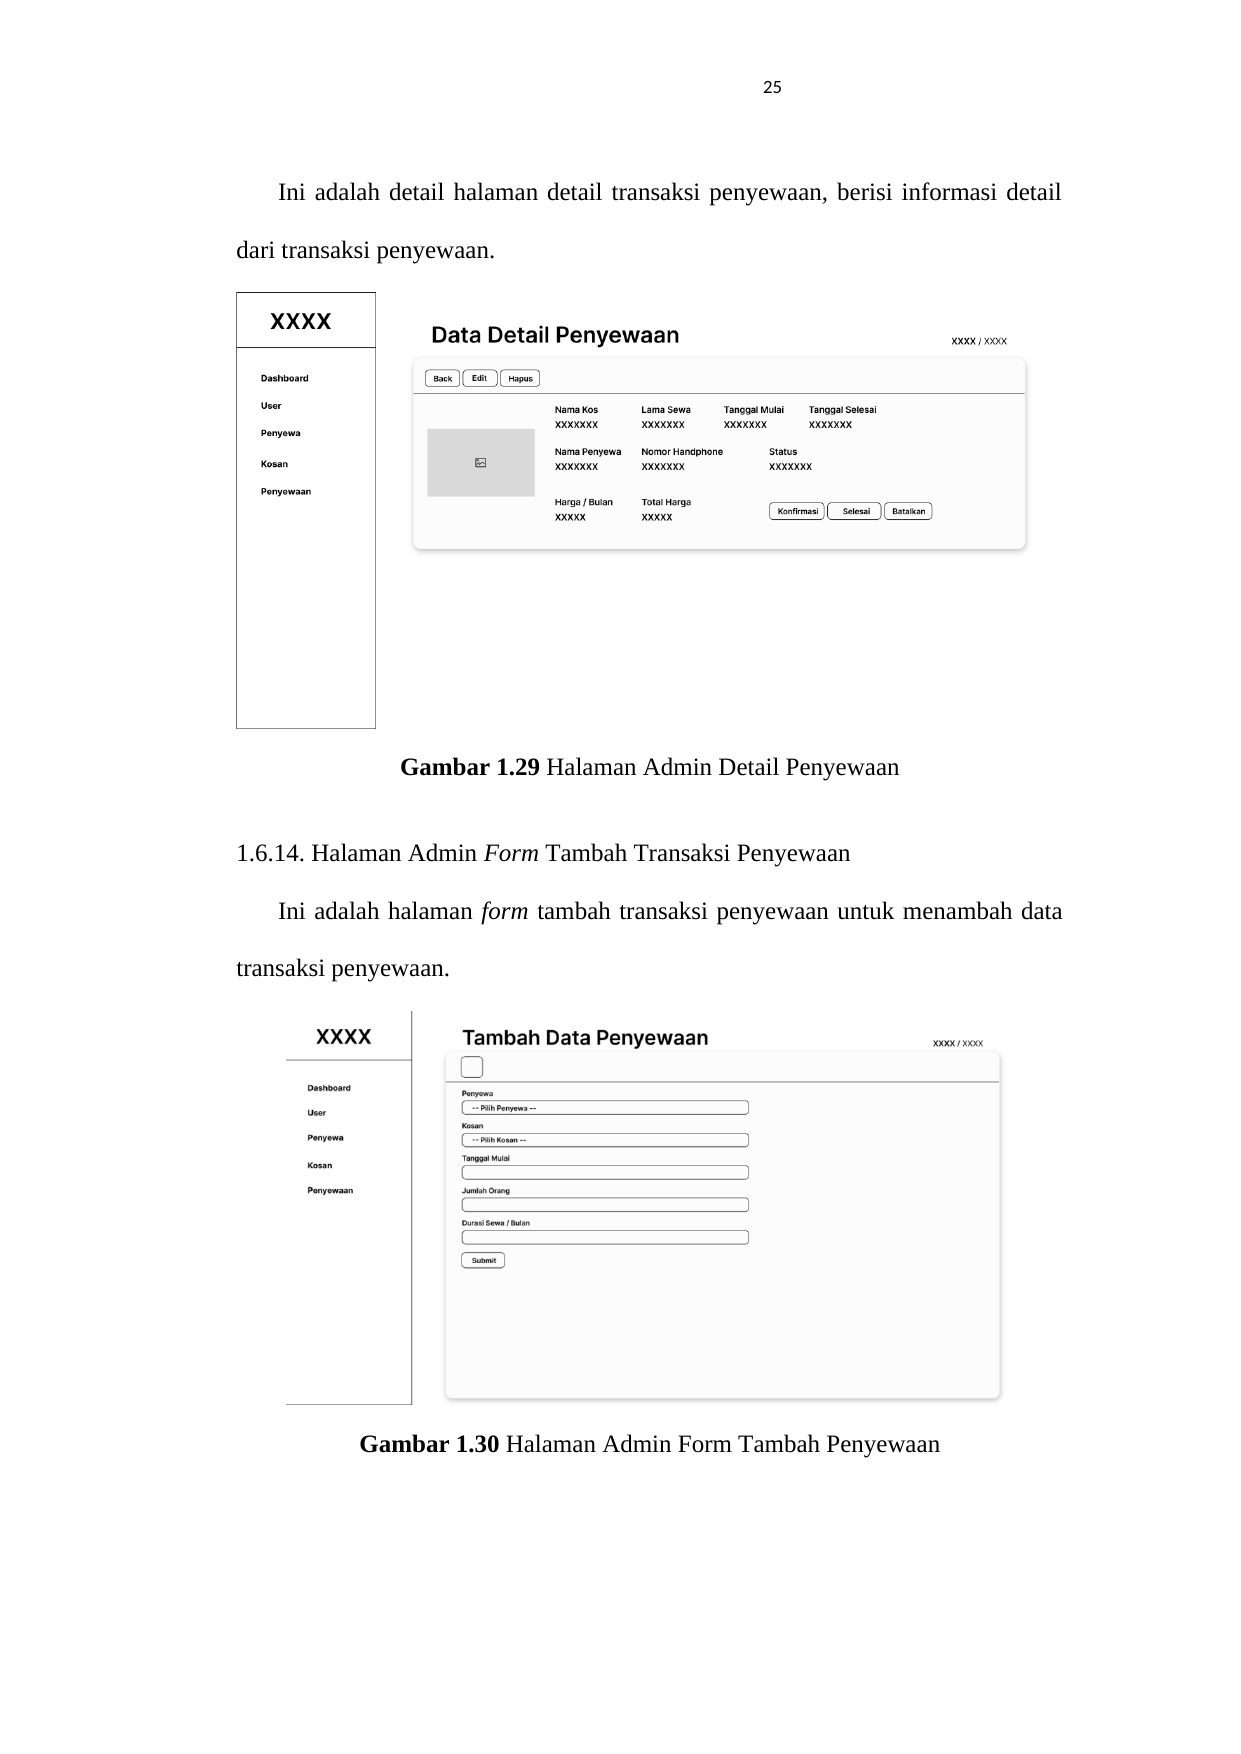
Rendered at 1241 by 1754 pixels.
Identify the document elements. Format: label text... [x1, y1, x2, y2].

list Ini adalah detail halaman detail transaksi penyewaan, berisi informasi detail dari transaksi penyewaan. [236, 177, 1063, 263]
text Gambar 1.30 Halaman Admin Form Tambah Penyewaan [236, 1429, 1063, 1458]
picture [286, 1011, 1014, 1405]
text Gambar 1.29 Halaman Admin Detail Penyewaan [236, 752, 1063, 781]
picture [236, 292, 1041, 729]
list Ini adalah halaman form tambah transaksi penyewaan untuk menambah data transaksi penyewaan. [236, 896, 1063, 982]
list Halaman Admin Form Tambah Transaksi Penyewaan [236, 838, 1063, 867]
